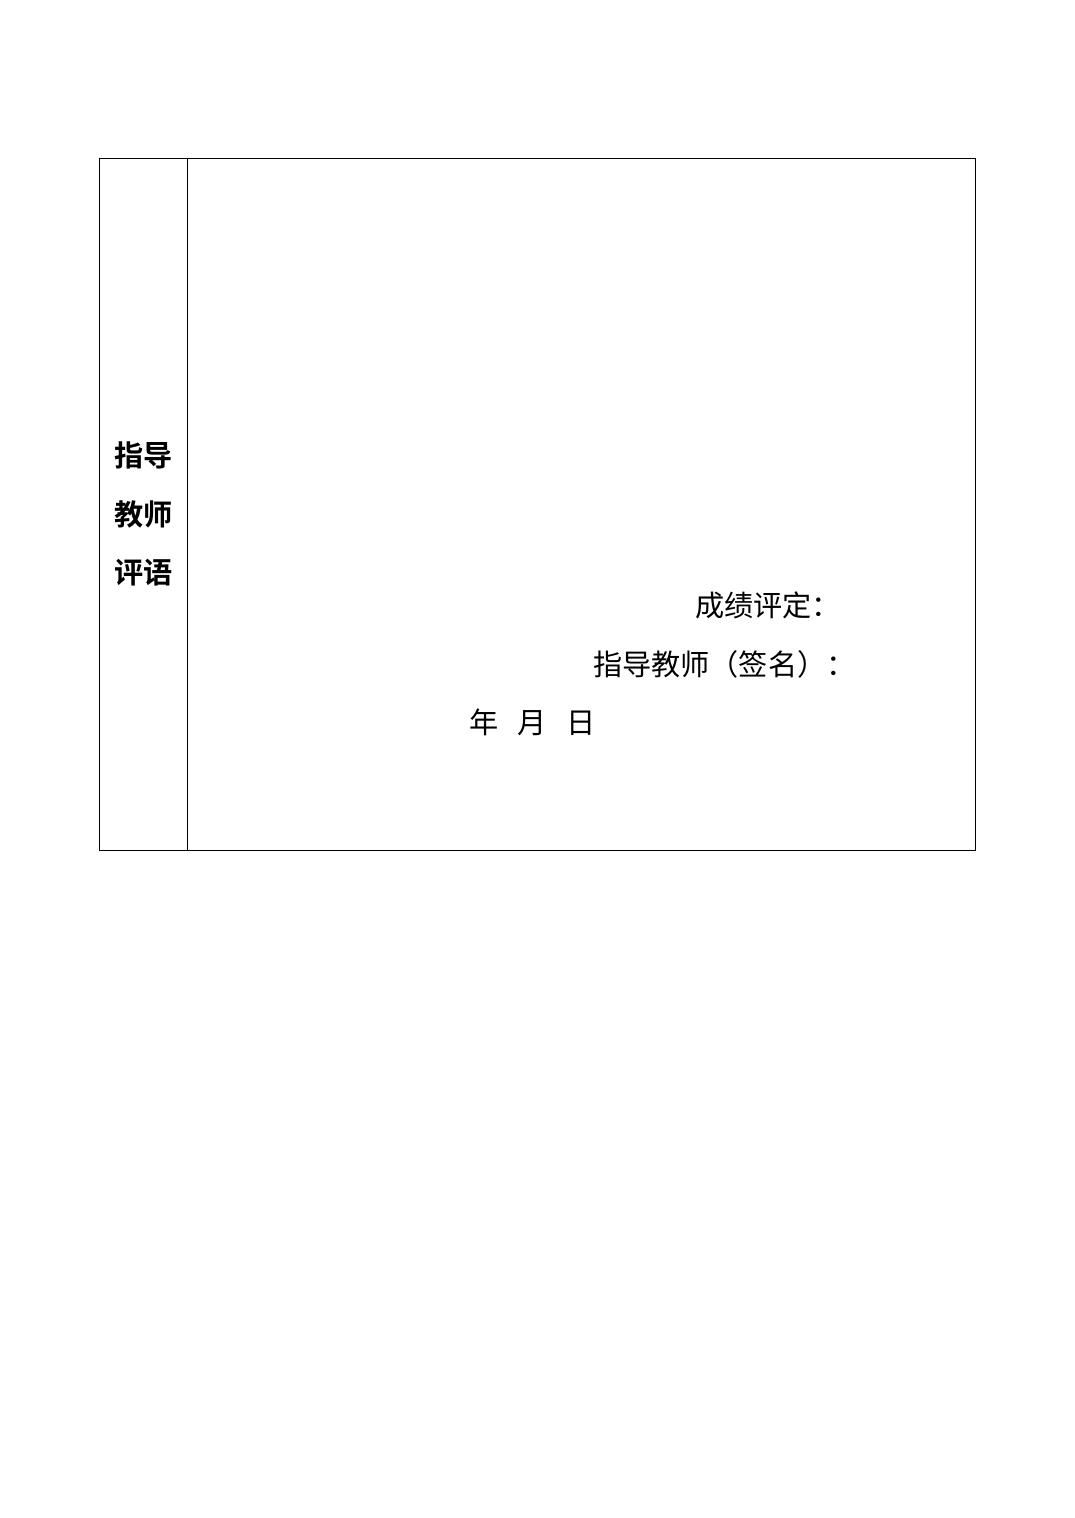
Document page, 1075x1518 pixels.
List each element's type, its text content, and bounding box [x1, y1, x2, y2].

table_cell 成绩评定： 指导教师（签名）： 年 月 日 [188, 159, 975, 850]
table_cell 指导 教师 评语 [100, 159, 187, 850]
